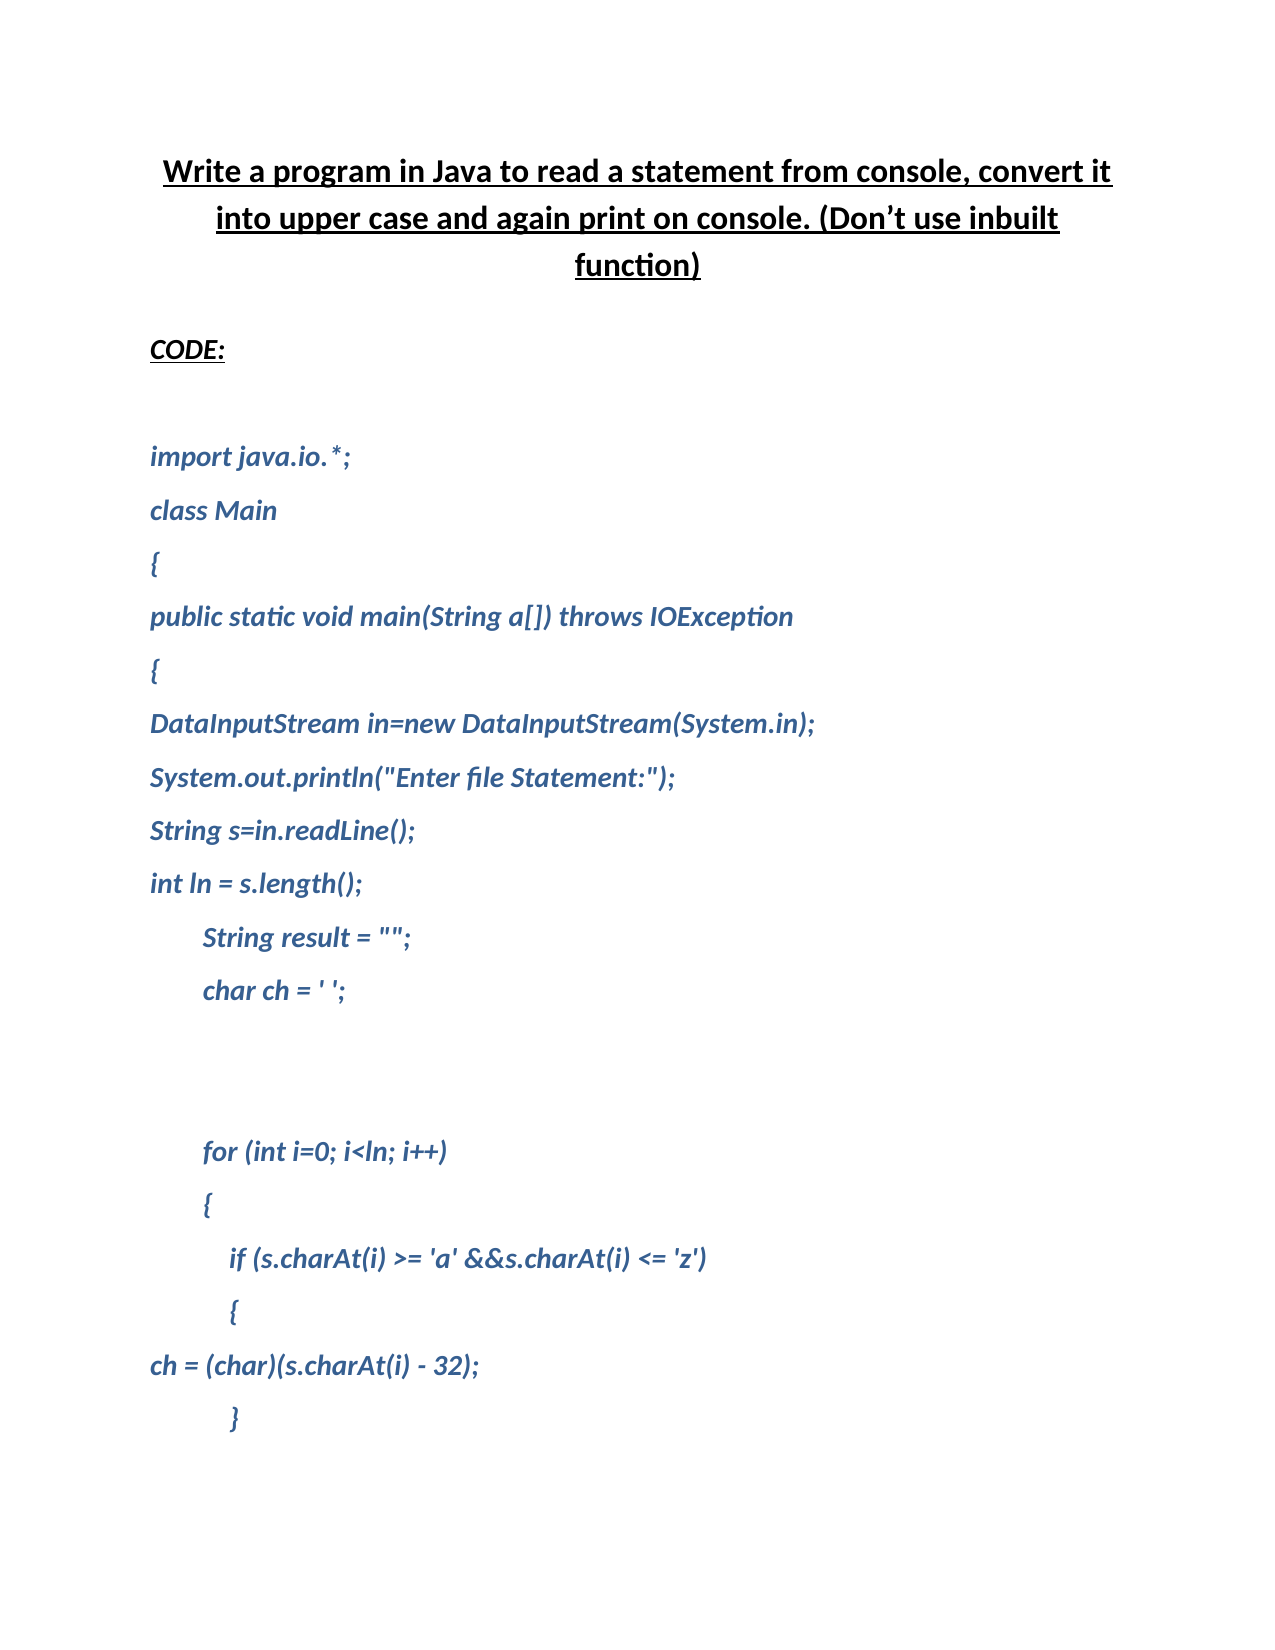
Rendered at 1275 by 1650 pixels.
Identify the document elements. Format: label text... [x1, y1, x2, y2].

text } [150, 1400, 1125, 1436]
text { [150, 545, 1125, 581]
text String result = ""; [150, 919, 1125, 955]
text System.out.println("Enter file Statement:"); [150, 759, 1125, 794]
text int ln = s.length(); [150, 866, 1125, 901]
text { [150, 652, 1125, 687]
text public static void main(String a[]) throws IOException [150, 598, 1125, 634]
text char ch = ' '; [150, 972, 1125, 1008]
text { [150, 1186, 1125, 1222]
text class Main [150, 492, 1125, 527]
text Write a program in Java to read a statement from console, convert it into upper case and again print on console. (Don’t use inbuilt function) [150, 150, 1125, 284]
text String s=in.readLine(); [150, 812, 1125, 848]
text { [150, 1293, 1125, 1329]
text for (int i=0; i<ln; i++) [150, 1133, 1125, 1168]
text DataInputStream in=new DataInputStream(System.in); [150, 705, 1125, 741]
text ch = (char)(s.charAt(i) - 32); [150, 1347, 1125, 1382]
text CODE: [150, 331, 1125, 367]
text if (s.charAt(i) >= 'a' &&s.charAt(i) <= 'z') [150, 1240, 1125, 1275]
text import java.io.*; [150, 438, 1125, 474]
